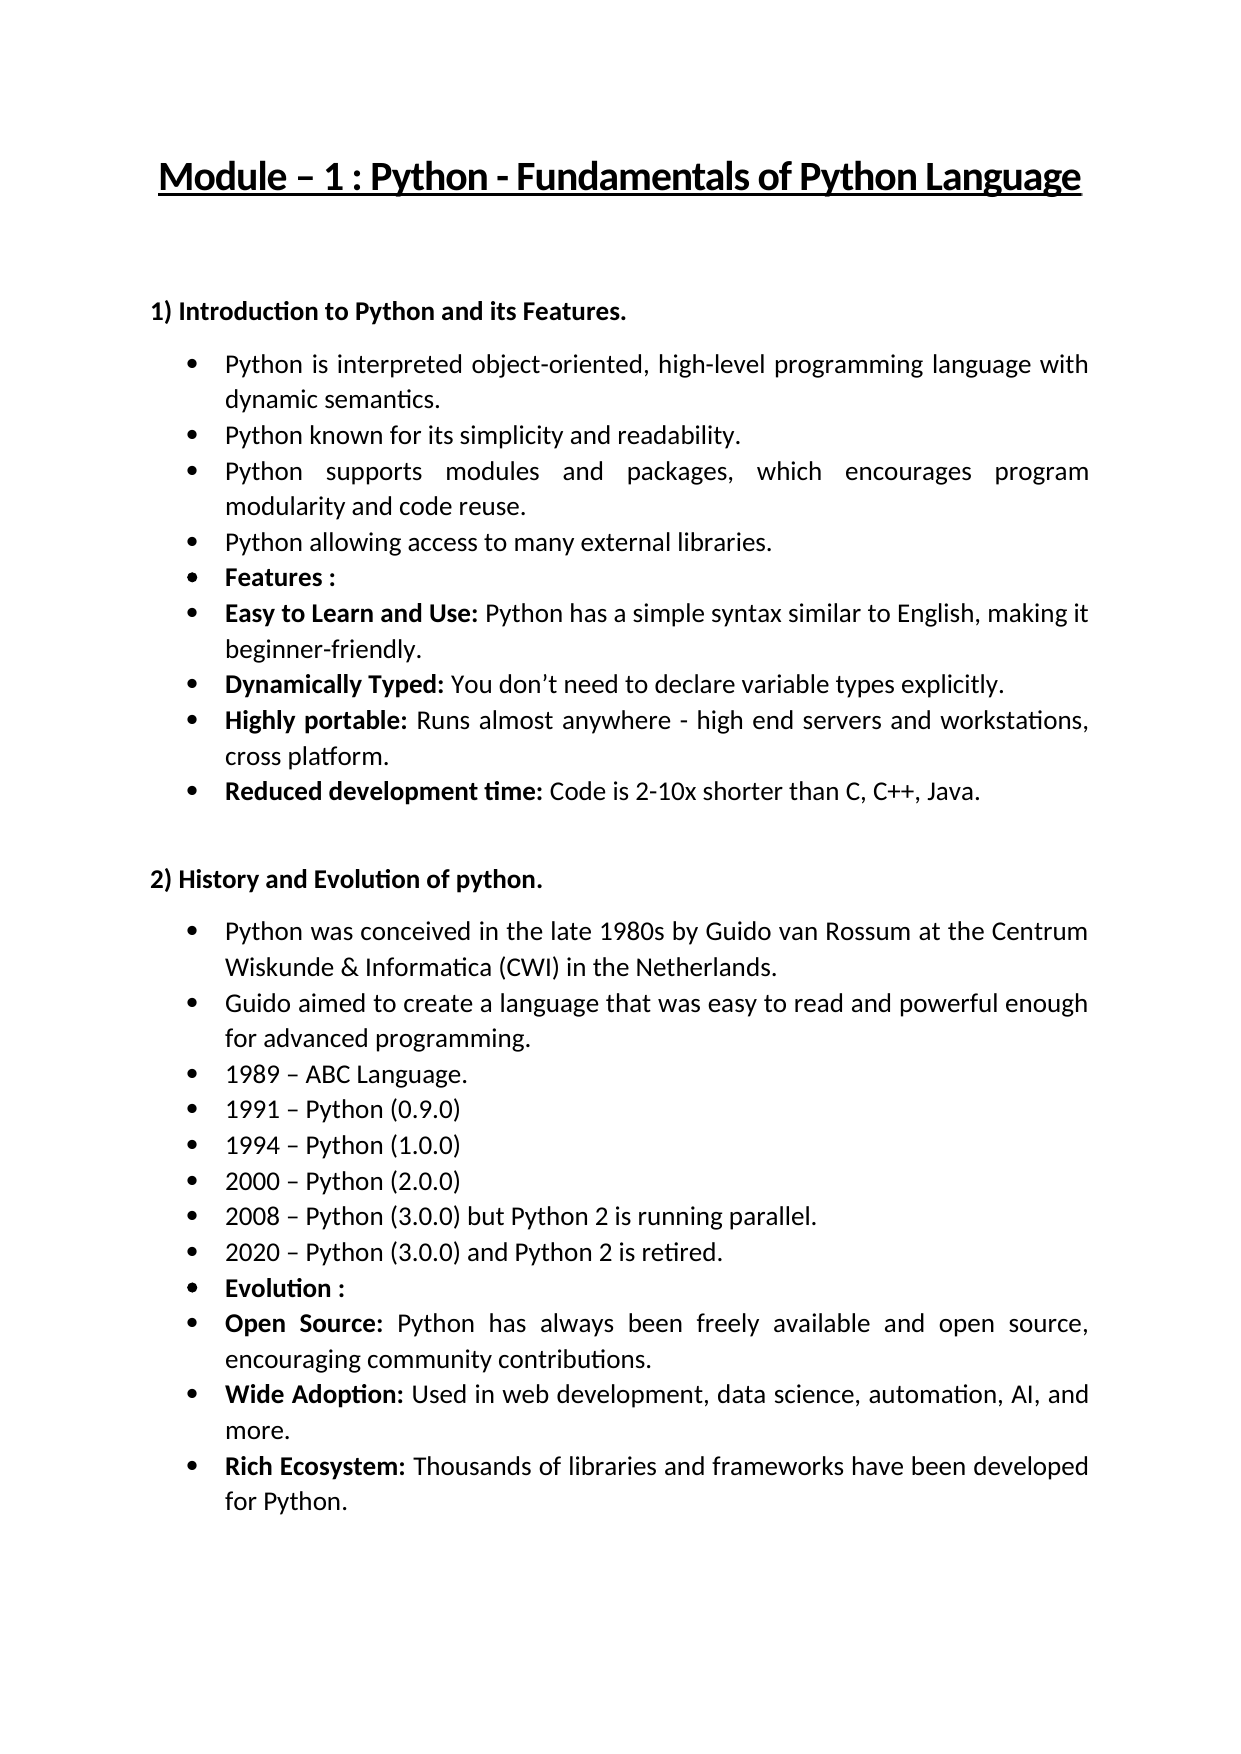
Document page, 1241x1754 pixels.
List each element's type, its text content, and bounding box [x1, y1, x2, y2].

list Wide Adoption: Used in web development, data science, automation, AI, and more. [187, 1378, 1090, 1446]
list 2000 – Python (2.0.0) [187, 1164, 1090, 1197]
list Evolution : [187, 1271, 1090, 1304]
list 1994 – Python (1.0.0) [187, 1128, 1090, 1161]
list Python allowing access to many external libraries. [187, 525, 1090, 558]
list Python is interpreted object-oriented, high-level programming language with dynamic semantics. [187, 347, 1090, 416]
list Python known for its simplicity and readability. [187, 418, 1090, 451]
list Dynamically Typed: You don’t need to declare variable types explicitly. [187, 667, 1090, 701]
list Reduced development time: Code is 2-10x shorter than C, C++, Java. [187, 774, 1090, 807]
list Open Source: Python has always been freely available and open source, encouraging community contributions. [187, 1306, 1090, 1375]
list 2008 – Python (3.0.0) but Python 2 is running parallel. [187, 1199, 1090, 1233]
list Rich Ecosystem: Thousands of libraries and frameworks have been developed for Python. [187, 1449, 1090, 1518]
list Python supports modules and packages, which encourages program modularity and code reuse. [187, 454, 1090, 522]
list Easy to Learn and Use: Python has a simple syntax similar to English, making it beginner-friendly. [187, 596, 1090, 665]
list 2020 – Python (3.0.0) and Python 2 is retired. [187, 1235, 1090, 1268]
text 2) History and Evolution of python. [150, 862, 1090, 895]
list 1991 – Python (0.9.0) [187, 1093, 1090, 1126]
list Python was conceived in the late 1980s by Guido van Rossum at the Centrum Wiskunde & Informatica (CWI) in the Netherlands. [187, 914, 1090, 983]
list Features : [187, 561, 1090, 594]
title Module – 1 : Python - Fundamentals of Python Language [150, 150, 1090, 201]
list 1989 – ABC Language. [187, 1057, 1090, 1090]
text 1) Introduction to Python and its Features. [150, 294, 1090, 328]
list Highly portable: Runs almost anywhere - high end servers and workstations, cross platform. [187, 703, 1090, 772]
list Guido aimed to create a language that was easy to read and powerful enough for advanced programming. [187, 986, 1090, 1054]
